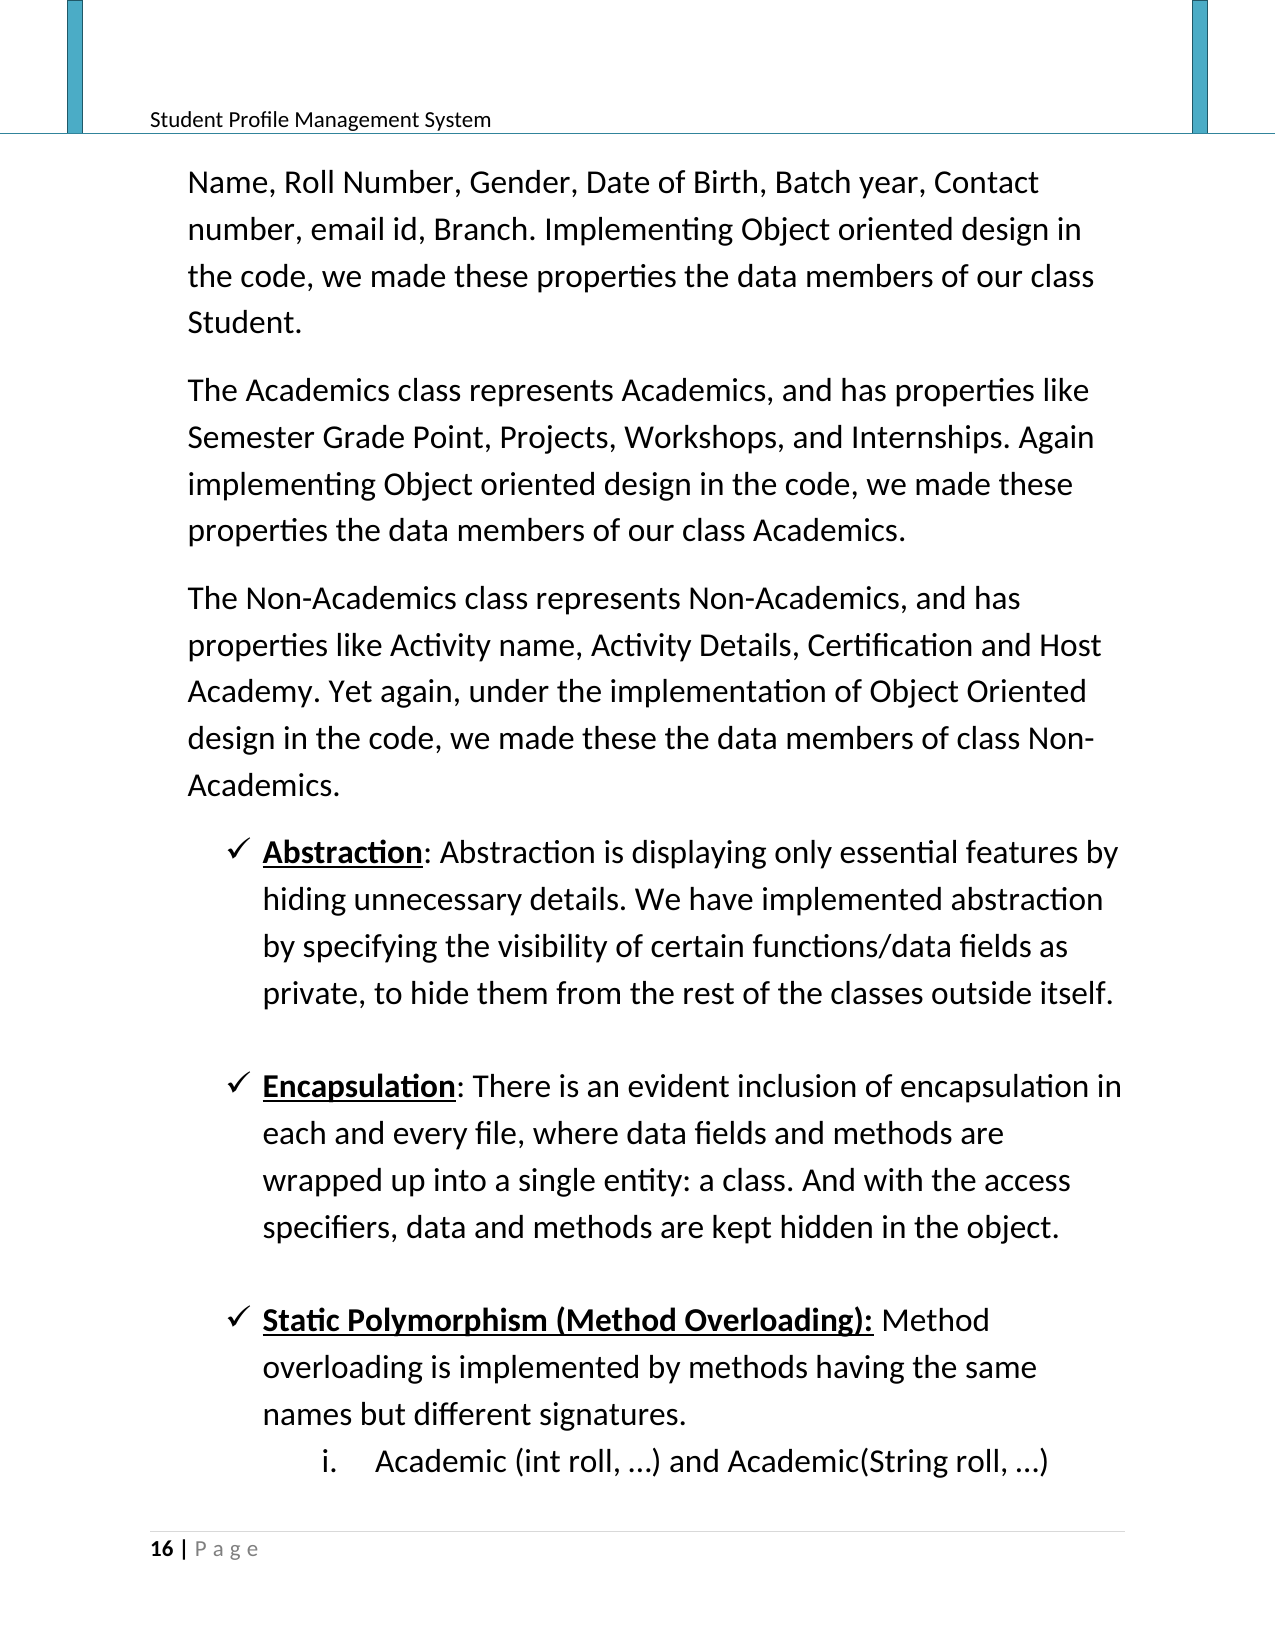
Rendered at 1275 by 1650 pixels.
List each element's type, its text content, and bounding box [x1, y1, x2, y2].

list Abstraction: Abstraction is displaying only essential features by hiding unnecessary details. We have implemented abstraction by specifying the visibility of certain functions/data fields as private, to hide them from the rest of the classes outside itself. [225, 832, 1125, 1013]
text The Non-Academics class represents Non-Academics, and has properties like Activity name, Activity Details, Certification and Host Academy. Yet again, under the implementation of Object Oriented design in the code, we made these the data members of class Non-Academics. [187, 577, 1125, 805]
text The Academics class represents Academics, and has properties like Semester Grade Point, Projects, Workshops, and Internships. Again implementing Object oriented design in the code, we made these properties the data members of our class Academics. [187, 369, 1125, 550]
list Academic (int roll, …) and Academic(String roll, …) [337, 1439, 1125, 1480]
list Encapsulation: There is an evident inclusion of encapsulation in each and every file, where data fields and methods are wrapped up into a single entity: a class. And with the access specifiers, data and methods are kept hidden in the object. [225, 1065, 1125, 1246]
list Static Polymorphism (Method Overloading): Method overloading is implemented by methods having the same names but different signatures. [225, 1299, 1125, 1433]
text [187, 161, 1125, 342]
